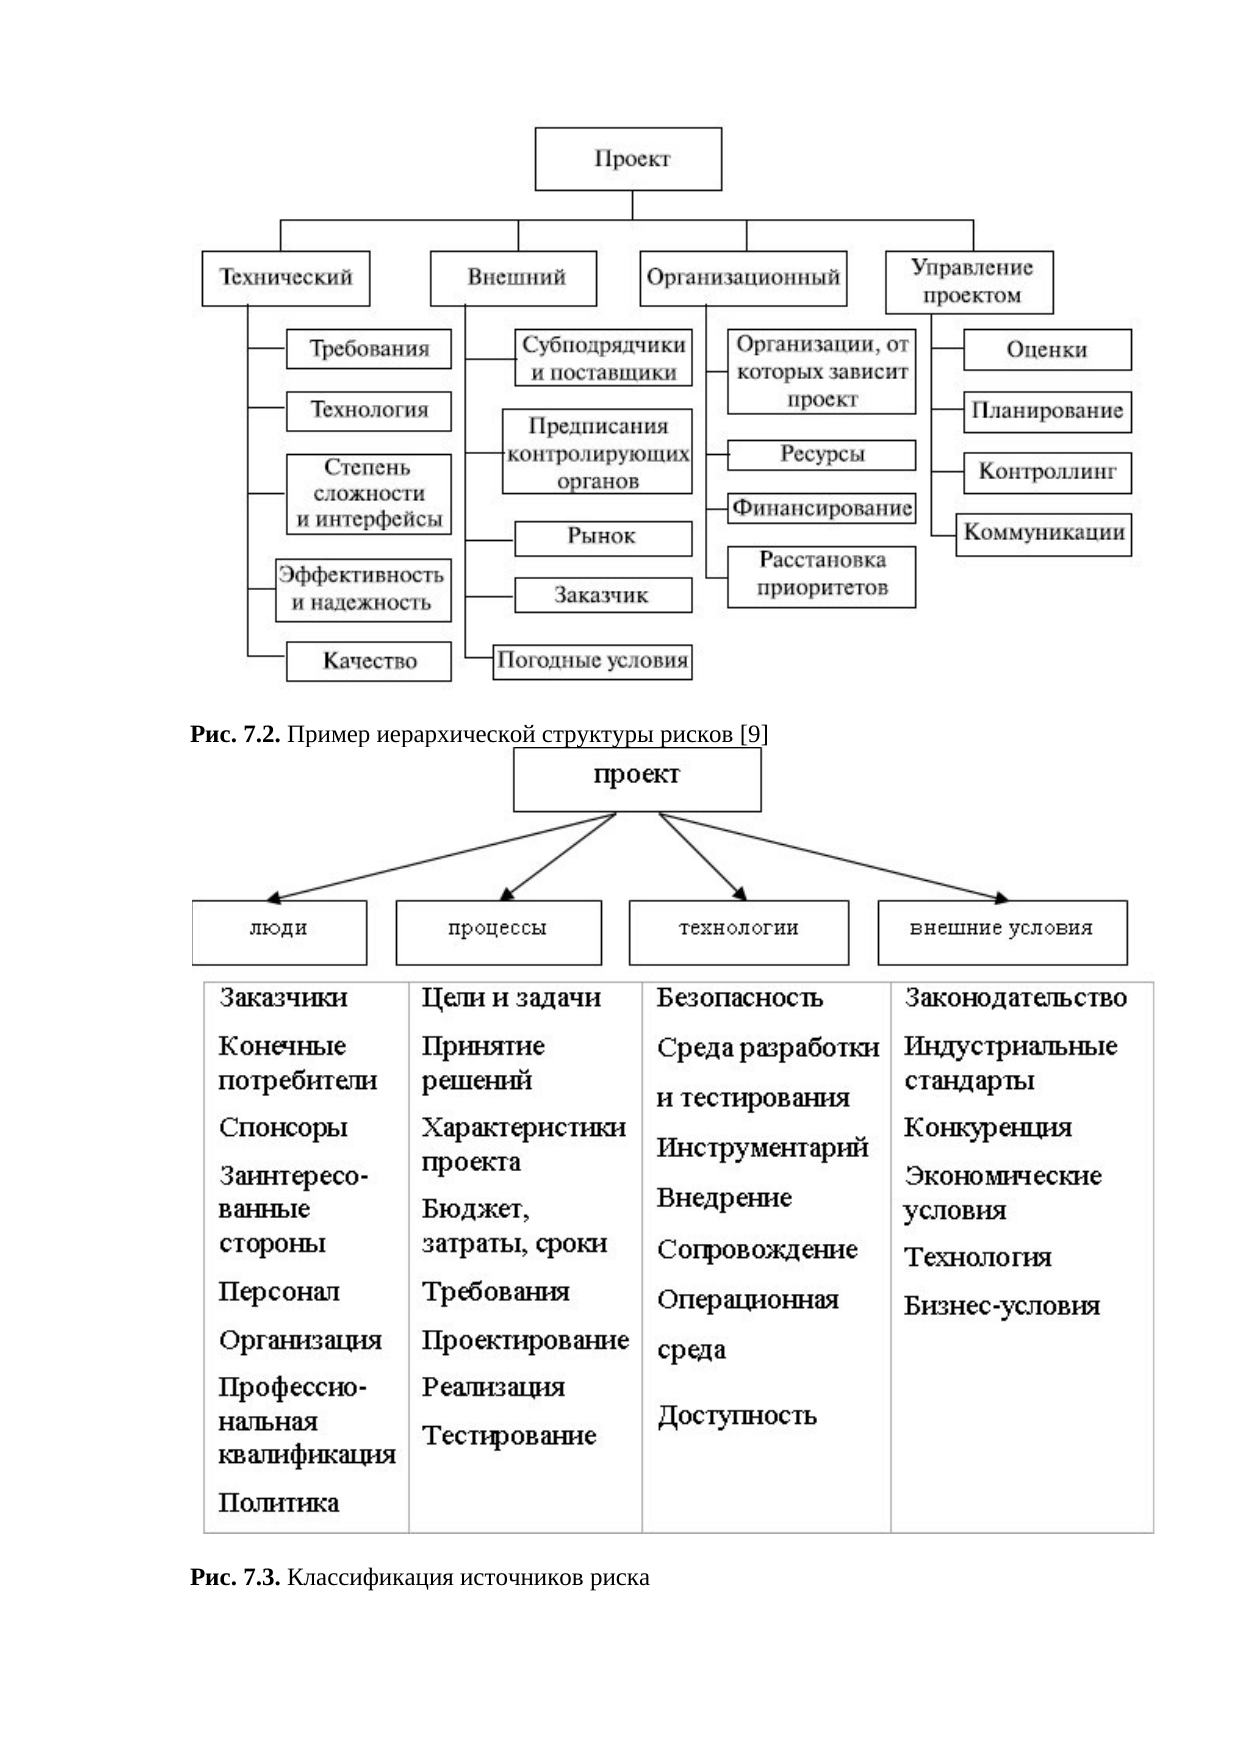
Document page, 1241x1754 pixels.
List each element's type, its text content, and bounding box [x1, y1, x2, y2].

text Рис. 7.3. Классификация источников риска [190, 1533, 1152, 1591]
picture [192, 747, 1155, 1534]
picture [192, 118, 1142, 690]
text Рис. 7.2. Пример иерархической структуры рисков [9] [190, 690, 1152, 747]
